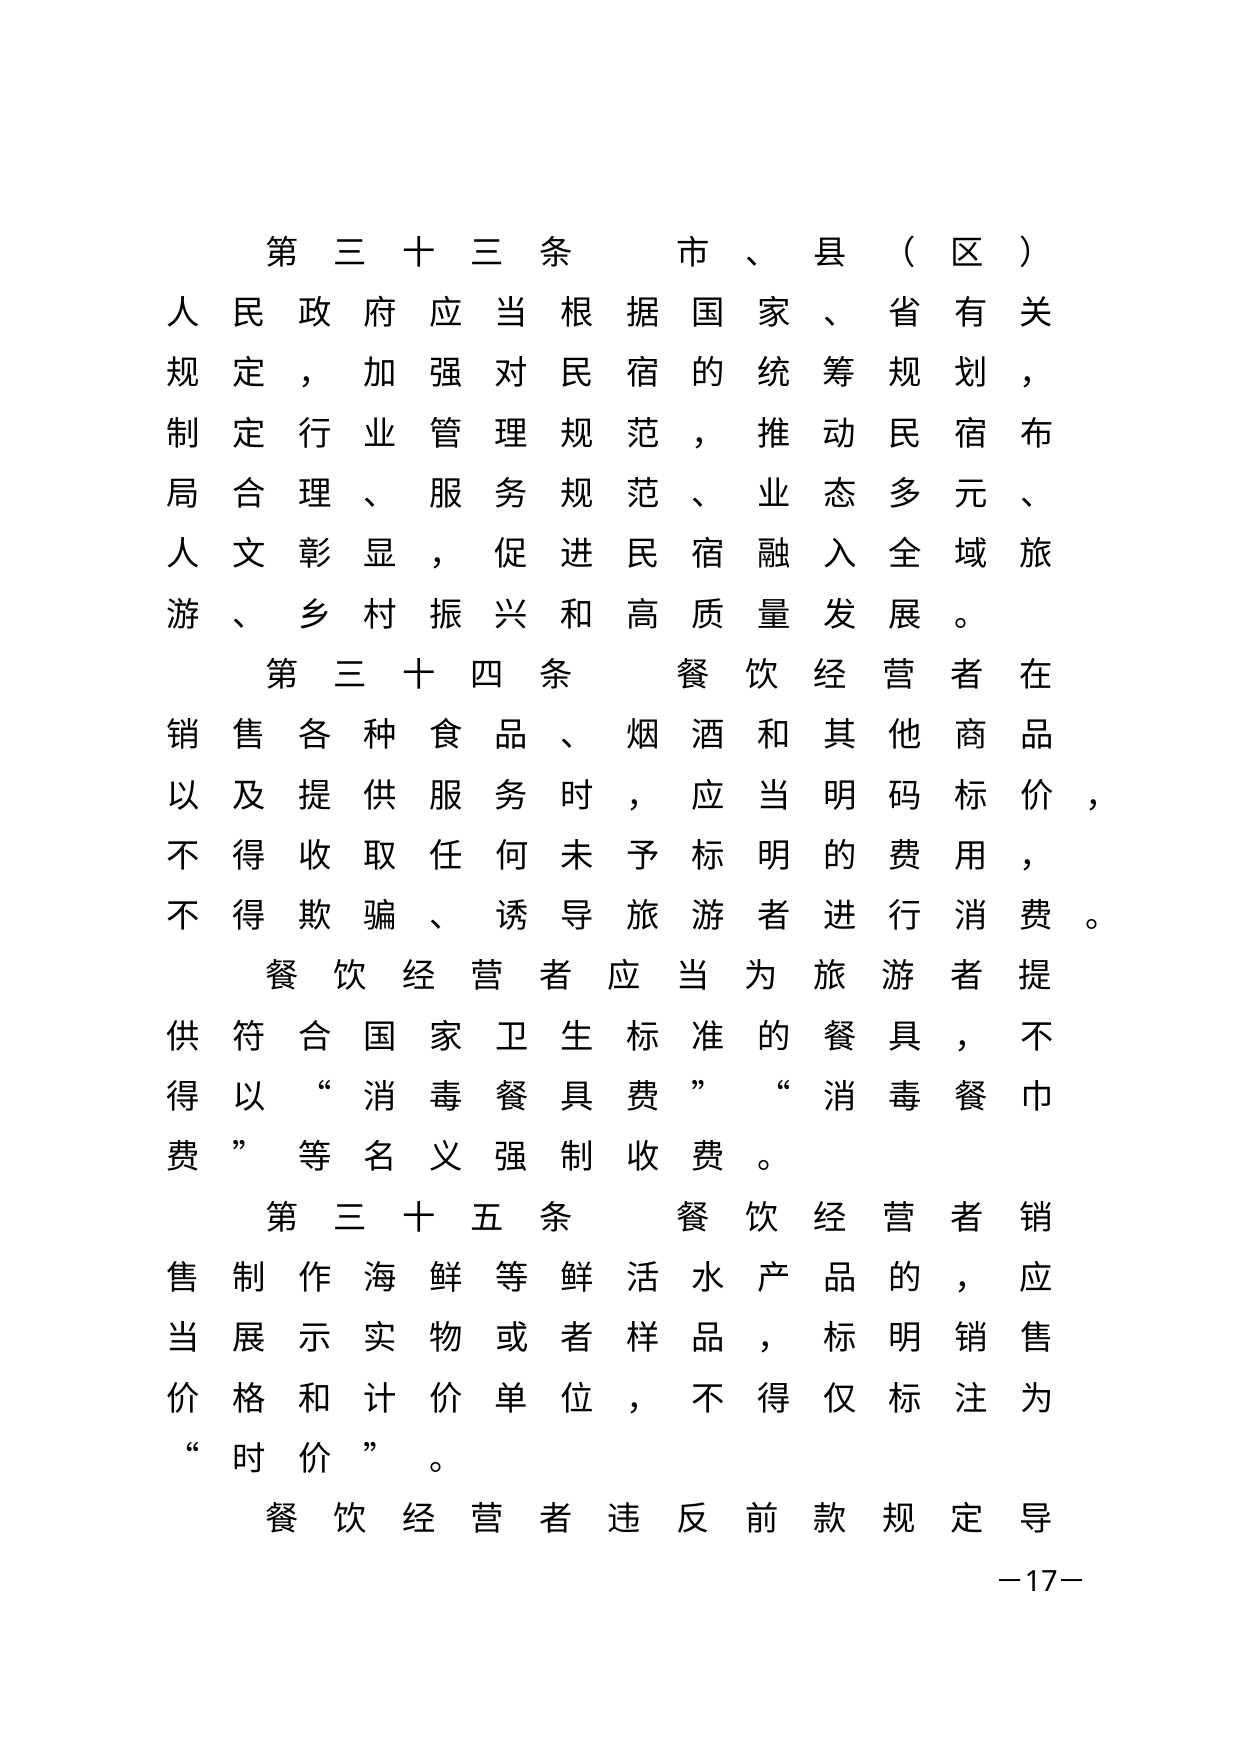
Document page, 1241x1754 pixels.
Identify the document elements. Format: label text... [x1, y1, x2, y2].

text 餐饮经营者应当为旅游者提供符合国家卫生标准的餐具，不得以“消毒餐具费”“消毒餐巾费”等名义强制收费。 [167, 943, 1085, 1184]
text 第三十三条 市、县（区）人民政府应当根据国家、省有关规定，加强对民宿的统筹规划，制定行业管理规范，推动民宿布局合理、服务规范、业态多元、人文彰显，促进民宿融入全域旅游、乡村振兴和高质量发展。 [167, 219, 1085, 642]
text 餐饮经营者违反前款规定导致其与旅游者之间对鲜活水产品价格的理解产生争议的，应当按照行业、市场惯例予以解释，有两种以上解释的，应当采用不利于餐饮经营者的解释。 [167, 1486, 1085, 1546]
text 第三十五条 餐饮经营者销售制作海鲜等鲜活水产品的，应当展示实物或者样品，标明销售价格和计价单位，不得仅标注为“时价”。 [167, 1184, 1085, 1486]
text 第三十四条 餐饮经营者在销售各种食品、烟酒和其他商品以及提供服务时，应当明码标价，不得收取任何未予标明的费用，不得欺骗、诱导旅游者进行消费。 [167, 642, 1085, 943]
